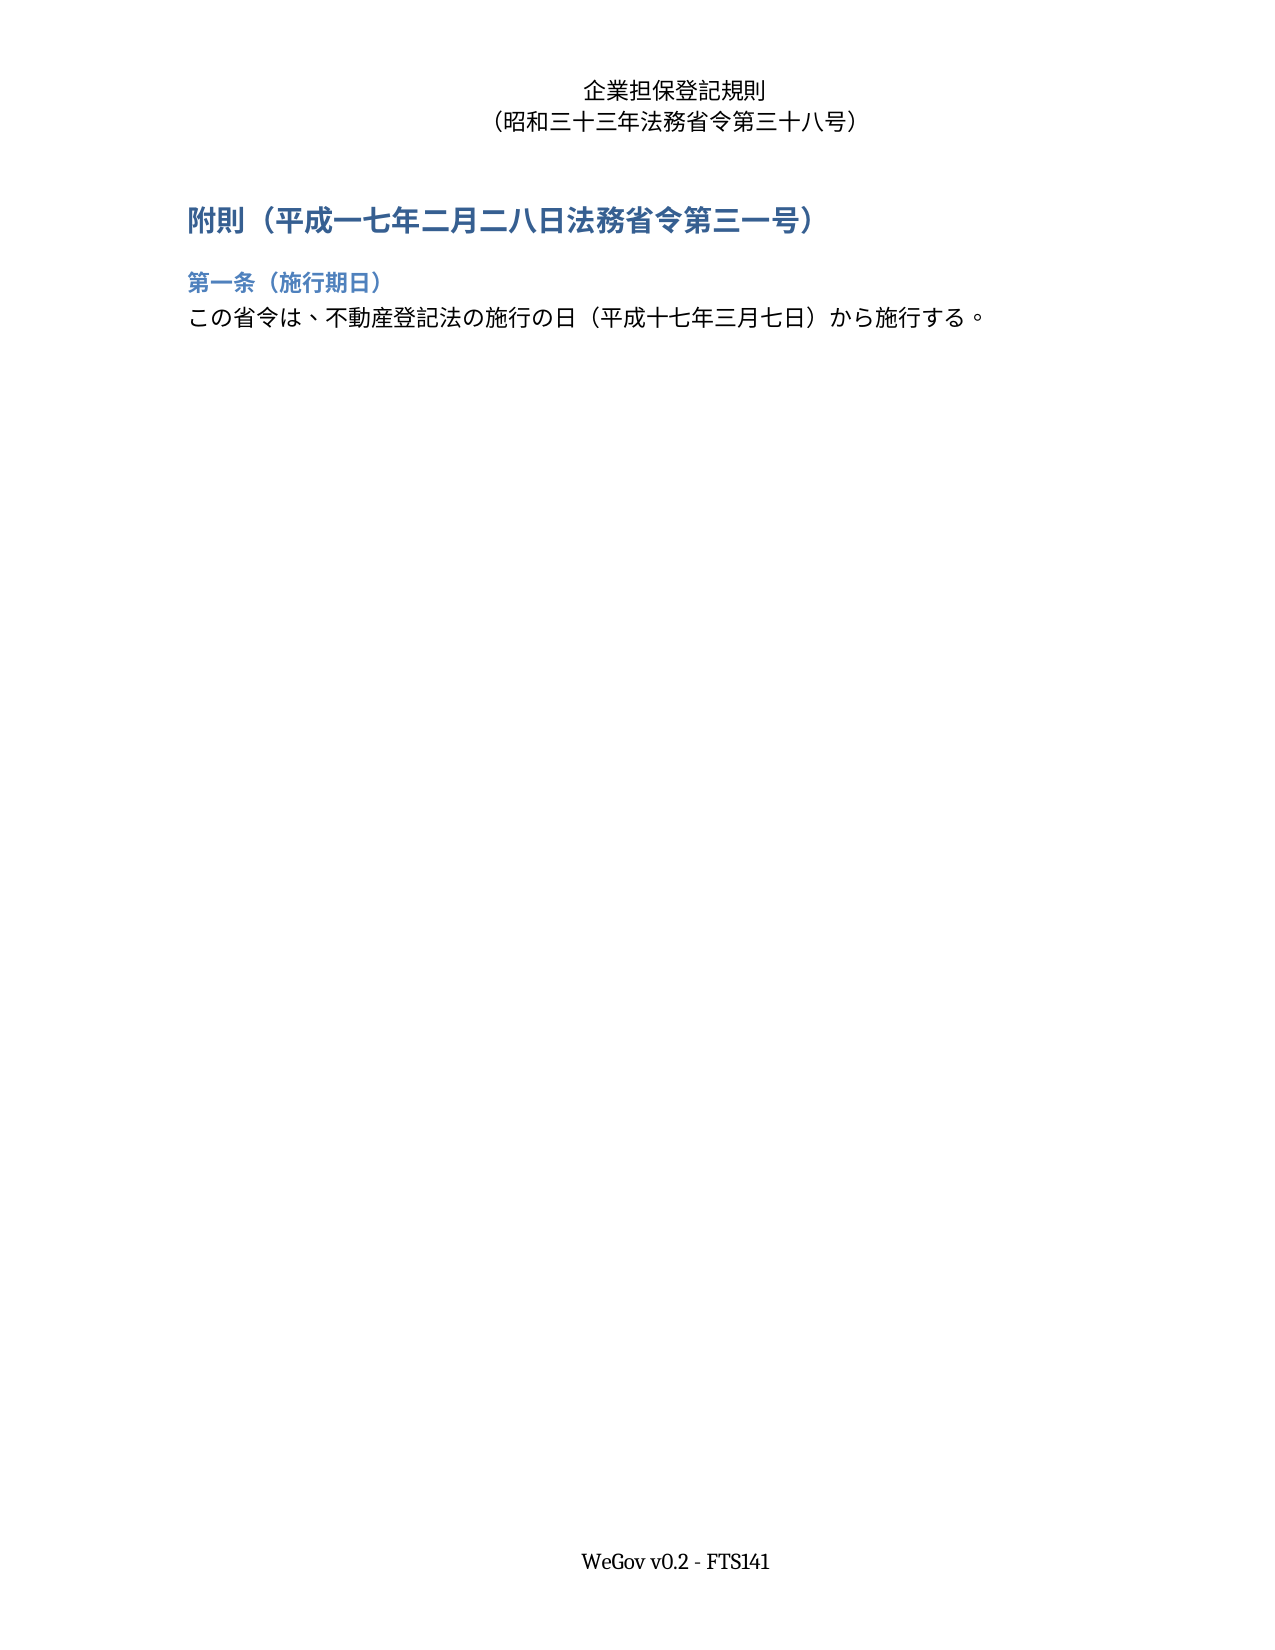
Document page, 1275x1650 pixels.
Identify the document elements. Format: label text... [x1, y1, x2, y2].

subtitle 第一条（施行期日） [187, 266, 1087, 298]
text この省令は、不動産登記法の施行の日（平成十七年三月七日）から施行する。 [187, 302, 1087, 334]
subtitle 附則（平成一七年二月二八日法務省令第三一号） [187, 200, 1087, 240]
